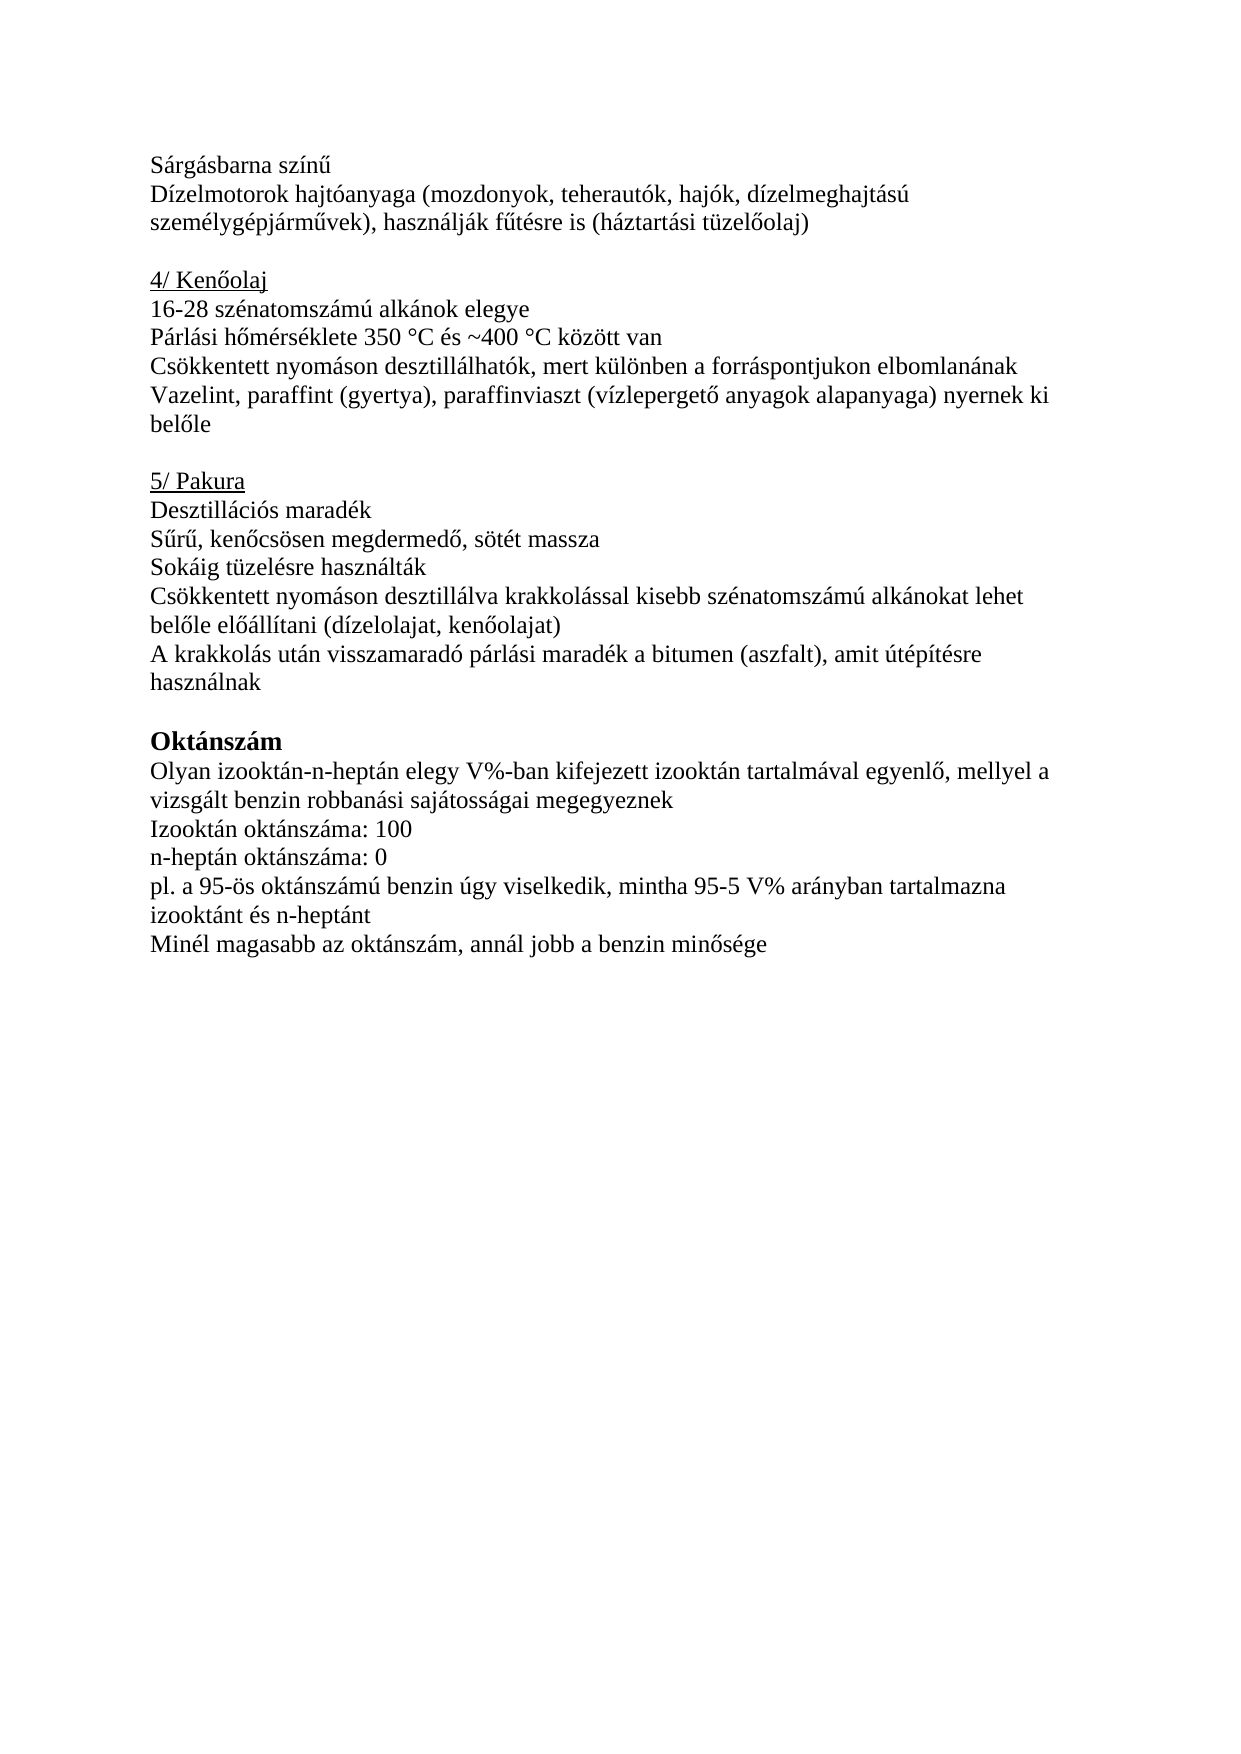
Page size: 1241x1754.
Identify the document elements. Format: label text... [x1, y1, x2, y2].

text pl. a 95-ös oktánszámú benzin úgy viselkedik, mintha 95-5 V% arányban tartalmazna izooktánt és n-heptánt [150, 871, 1090, 929]
text 4/ Kenőolaj [150, 265, 1090, 294]
text Desztillációs maradék [150, 495, 1090, 524]
text Vazelint, paraffint (gyertya), paraffinviaszt (vízlepergető anyagok alapanyaga) nyernek ki belőle [150, 380, 1090, 437]
text Oktánszám [150, 725, 1090, 756]
text Csökkentett nyomáson desztillálhatók, mert különben a forráspontjukon elbomlanának [150, 351, 1090, 380]
text Dízelmotorok hajtóanyaga (mozdonyok, teherautók, hajók, dízelmeghajtású személygépjárművek), használják fűtésre is (háztartási tüzelőolaj) [150, 179, 1090, 236]
text 16-28 szénatomszámú alkánok elegye [150, 294, 1090, 322]
text n-heptán oktánszáma: 0 [150, 842, 1090, 871]
text 5/ Pakura [150, 466, 1090, 495]
text Minél magasabb az oktánszám, annál jobb a benzin minősége [150, 929, 1090, 957]
text Olyan izooktán-n-heptán elegy V%-ban kifejezett izooktán tartalmával egyenlő, mellyel a vizsgált benzin robbanási sajátosságai megegyeznek [150, 756, 1090, 814]
text Izooktán oktánszáma: 100 [150, 814, 1090, 842]
text Sárgásbarna színű [150, 150, 1090, 179]
text A krakkolás után visszamaradó párlási maradék a bitumen (aszfalt), amit útépítésre használnak [150, 639, 1090, 696]
text Csökkentett nyomáson desztillálva krakkolással kisebb szénatomszámú alkánokat lehet belőle előállítani (dízelolajat, kenőolajat) [150, 581, 1090, 639]
text Sűrű, kenőcsösen megdermedő, sötét massza [150, 524, 1090, 552]
text Párlási hőmérséklete 350 °C és ~400 °C között van [150, 322, 1090, 351]
text Sokáig tüzelésre használták [150, 552, 1090, 581]
